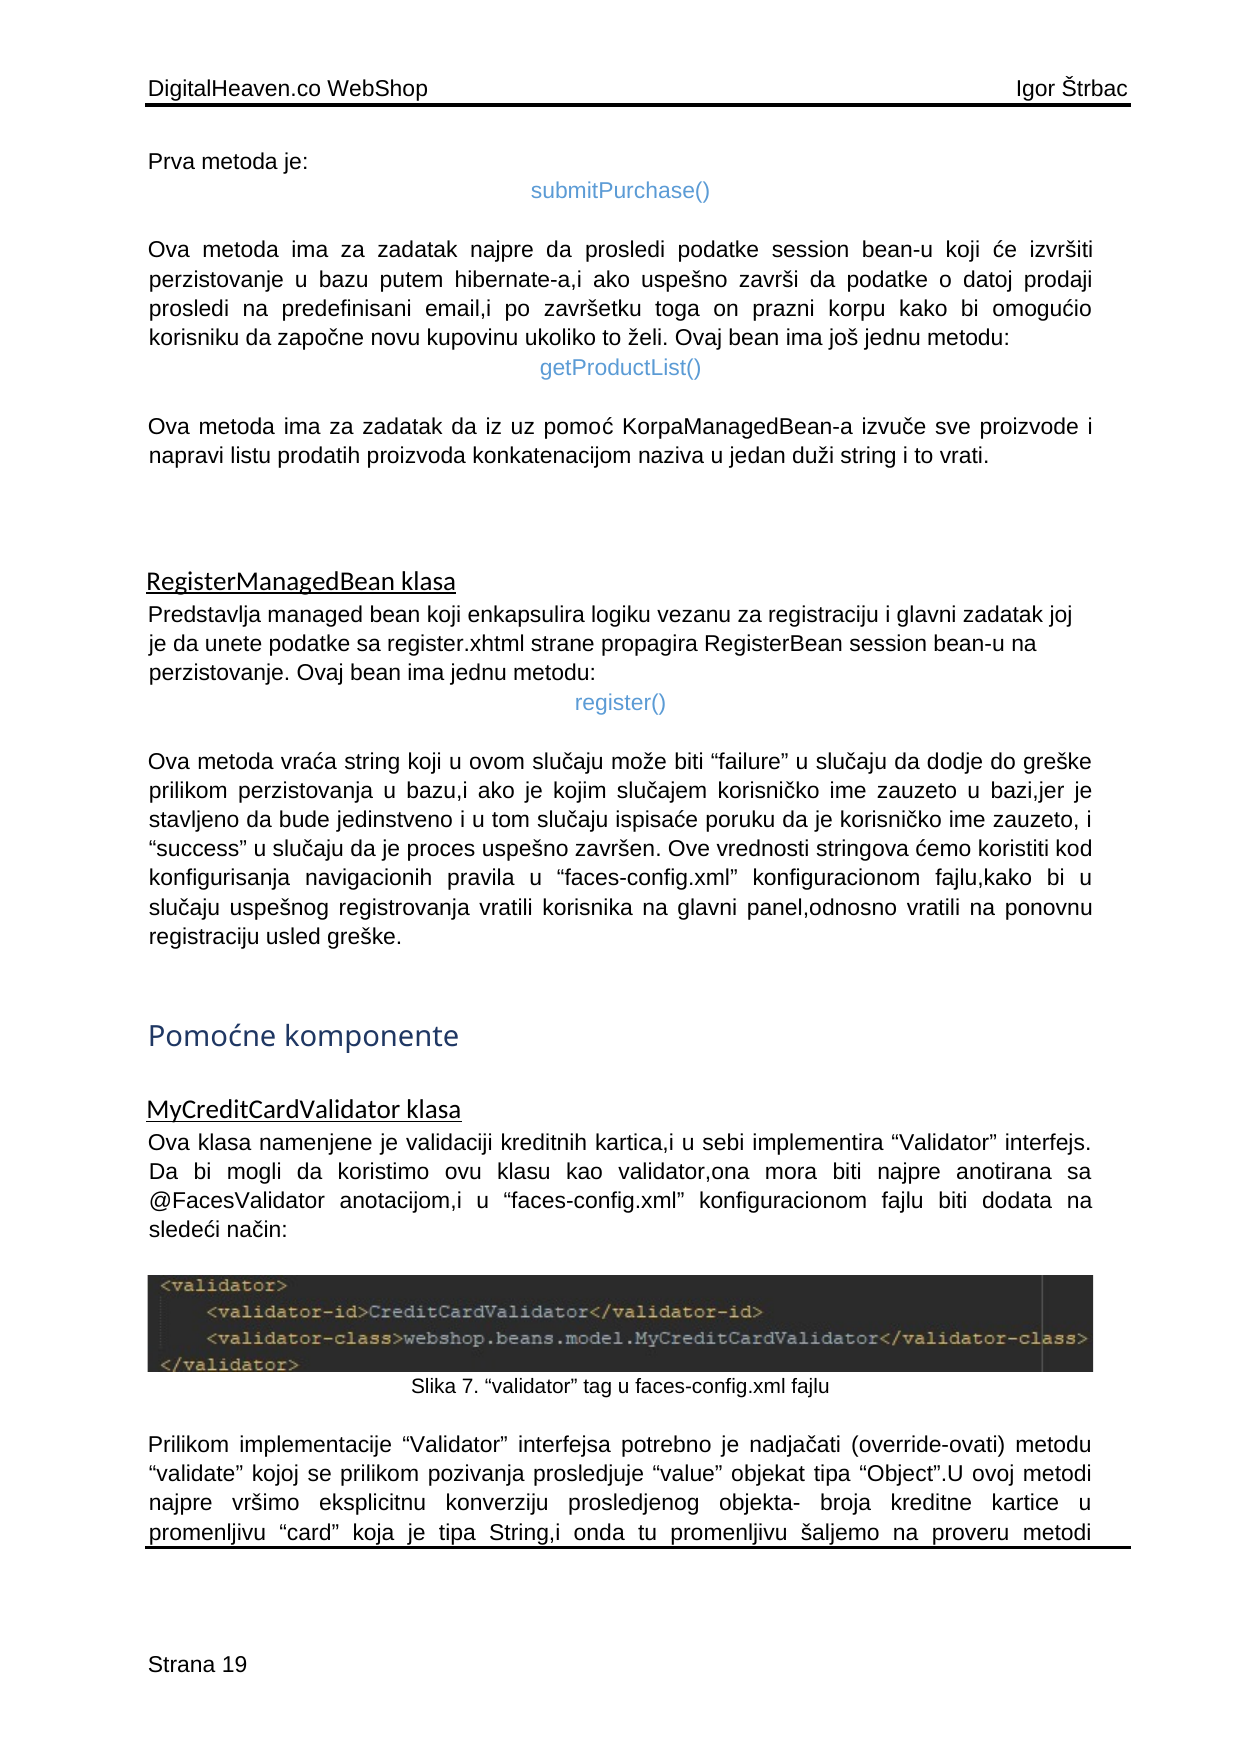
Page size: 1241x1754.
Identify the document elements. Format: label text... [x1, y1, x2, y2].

text register() [148, 688, 1093, 715]
text Predstavlja managed bean koji enkapsulira logiku vezanu za registraciju i glavni zadatak joj je da unete podatke sa register.xhtml strane propagira RegisterBean session bean-u na perzistovanje. Ovaj bean ima jednu metodu: [148, 601, 1093, 685]
text Ova metoda vraća string koji u ovom slučaju može biti “failure” u slučaju da dodje do greške prilikom perzistovanja u bazu,i ako je kojim slučajem korisničko ime zauzeto u bazi,jer je stavljeno da bude jedinstveno i u tom slučaju ispisaće poruku da je korisničko ime zauzeto, i “success” u slučaju da je proces uspešno završen. Ove vrednosti stringova ćemo koristiti kod konfigurisanja navigacionih pravila u “faces-config.xml” konfiguracionom fajlu,kako bi u slučaju uspešnog registrovanja vratili korisnika na glavni panel,odnosno vratili na ponovnu registraciju usled greške. [148, 748, 1093, 949]
text Ova klasa namenjene je validaciji kreditnih kartica,i u sebi implementira “Validator” interfejs. Da bi mogli da koristimo ovu klasu kao validator,ona mora biti najpre anotirana sa @FacesValidator anotacijom,i u “faces-config.xml” konfiguracionom fajlu biti dodata na sledeći način: [148, 1129, 1093, 1243]
text Slika 7. “validator” tag u faces-config.xml fajlu [148, 1374, 1093, 1398]
subtitle RegisterManagedBean klasa [146, 564, 1093, 597]
text Ova metoda ima za zadatak najpre da prosledi podatke session bean-u koji će izvršiti perzistovanje u bazu putem hibernate-a,i ako uspešno završi da podatke o datoj prodaji prosledi na predefinisani email,i po završetku toga on prazni korpu kako bi omogućio korisniku da započne novu kupovinu ukoliko to želi. Ovaj bean ima još jednu metodu: [148, 236, 1093, 350]
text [148, 1431, 1093, 1545]
text Ova metoda ima za zadatak da iz uz pomoć KorpaManagedBean-a izvuče sve proizvode i napravi listu prodatih proizvoda konkatenacijom naziva u jedan duži string i to vrati. [148, 413, 1093, 468]
text submitPurchase() [148, 177, 1093, 204]
text Prva metoda je: [148, 148, 1093, 174]
subtitle Pomoćne komponente [148, 1015, 1093, 1055]
picture [147, 1275, 1094, 1372]
text getProductList() [148, 353, 1093, 380]
subtitle MyCreditCardValidator klasa [146, 1092, 1093, 1125]
